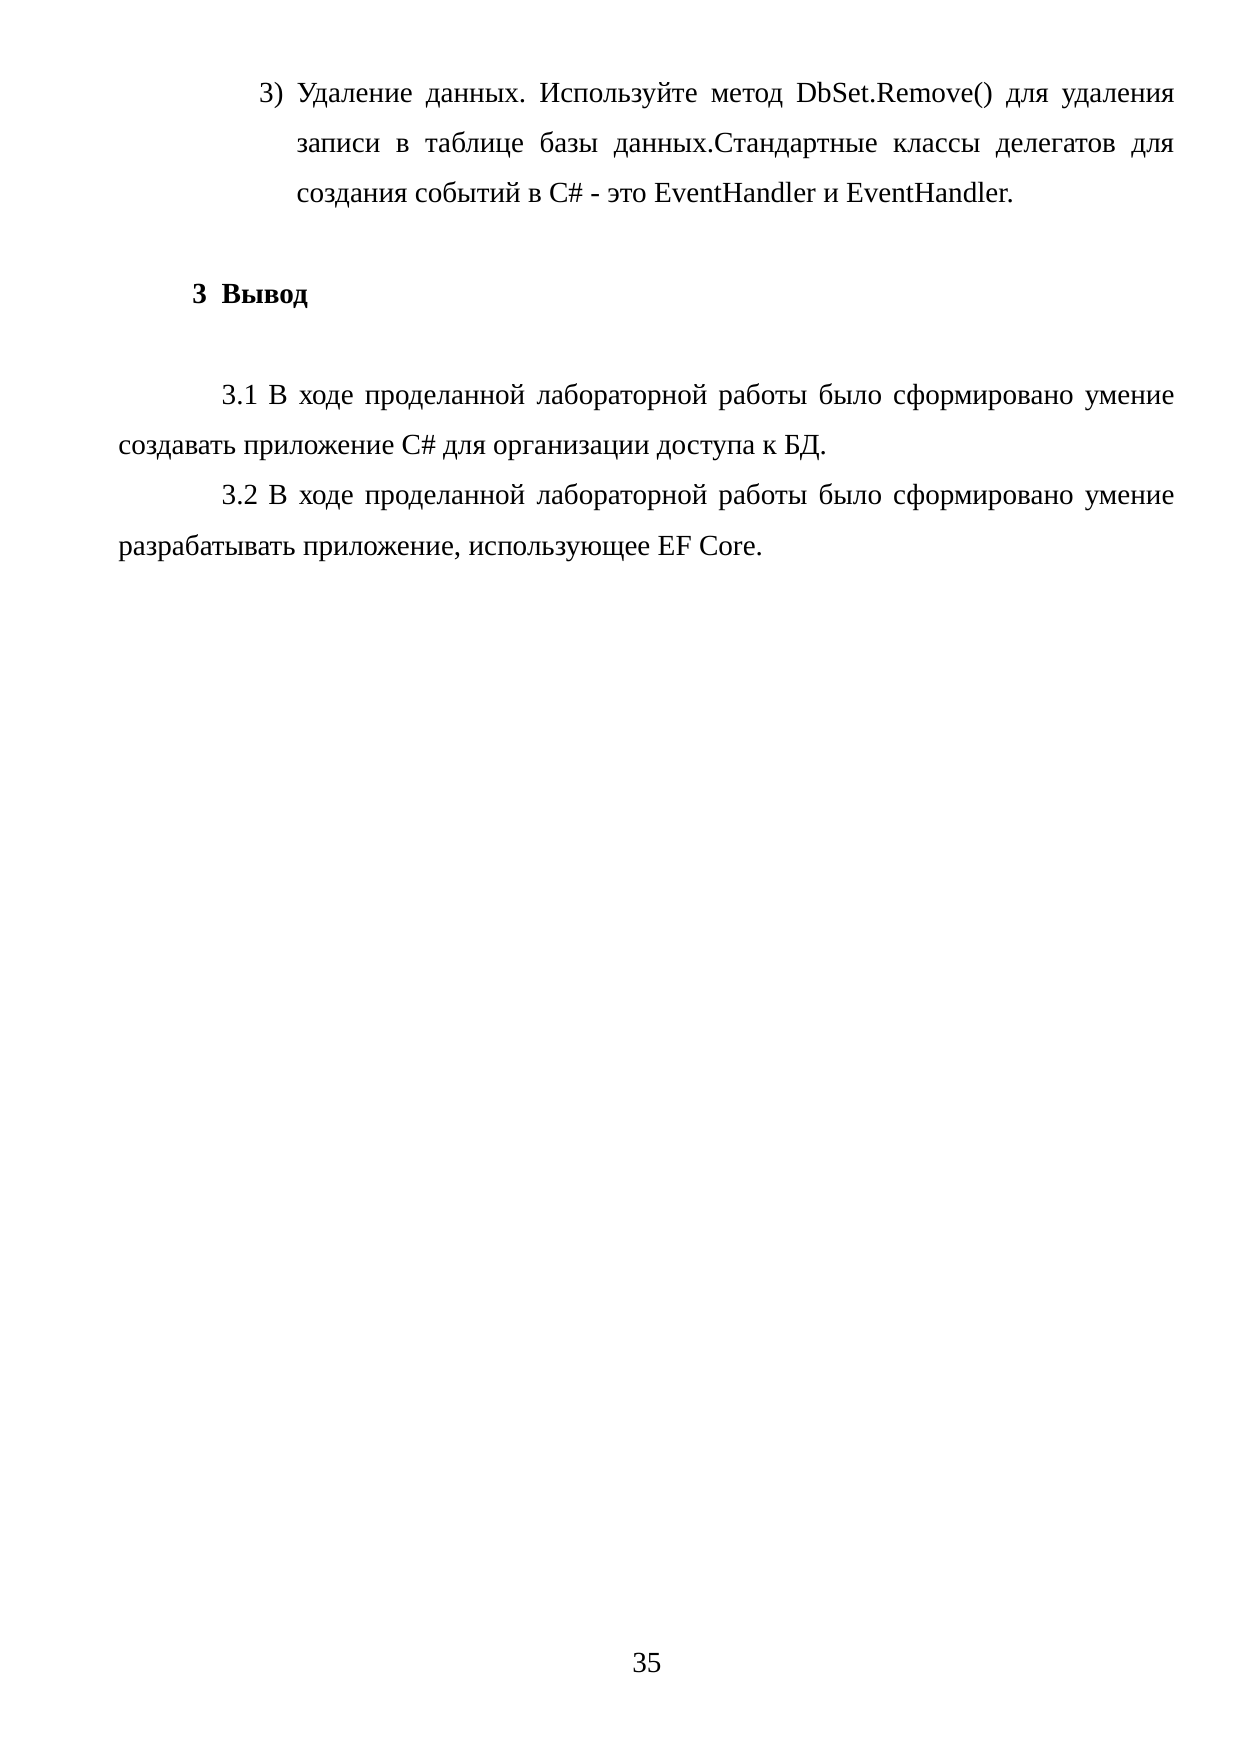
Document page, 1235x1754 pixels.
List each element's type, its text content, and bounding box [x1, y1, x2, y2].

list Удаление данных. Используйте метод DbSet.Remove() для удаления записи в таблице базы данных.Стандартные классы делегатов для создания событий в C# - это EventHandler и EventHandler. [259, 75, 1175, 209]
list Вывод [192, 276, 1175, 310]
list В ходе проделанной лабораторной работы было сформировано умение создавать приложение C# для организации доступа к БД. [118, 377, 1175, 461]
list В ходе проделанной лабораторной работы было сформировано умение разрабатывать приложение, использующее EF Core. [118, 477, 1175, 561]
